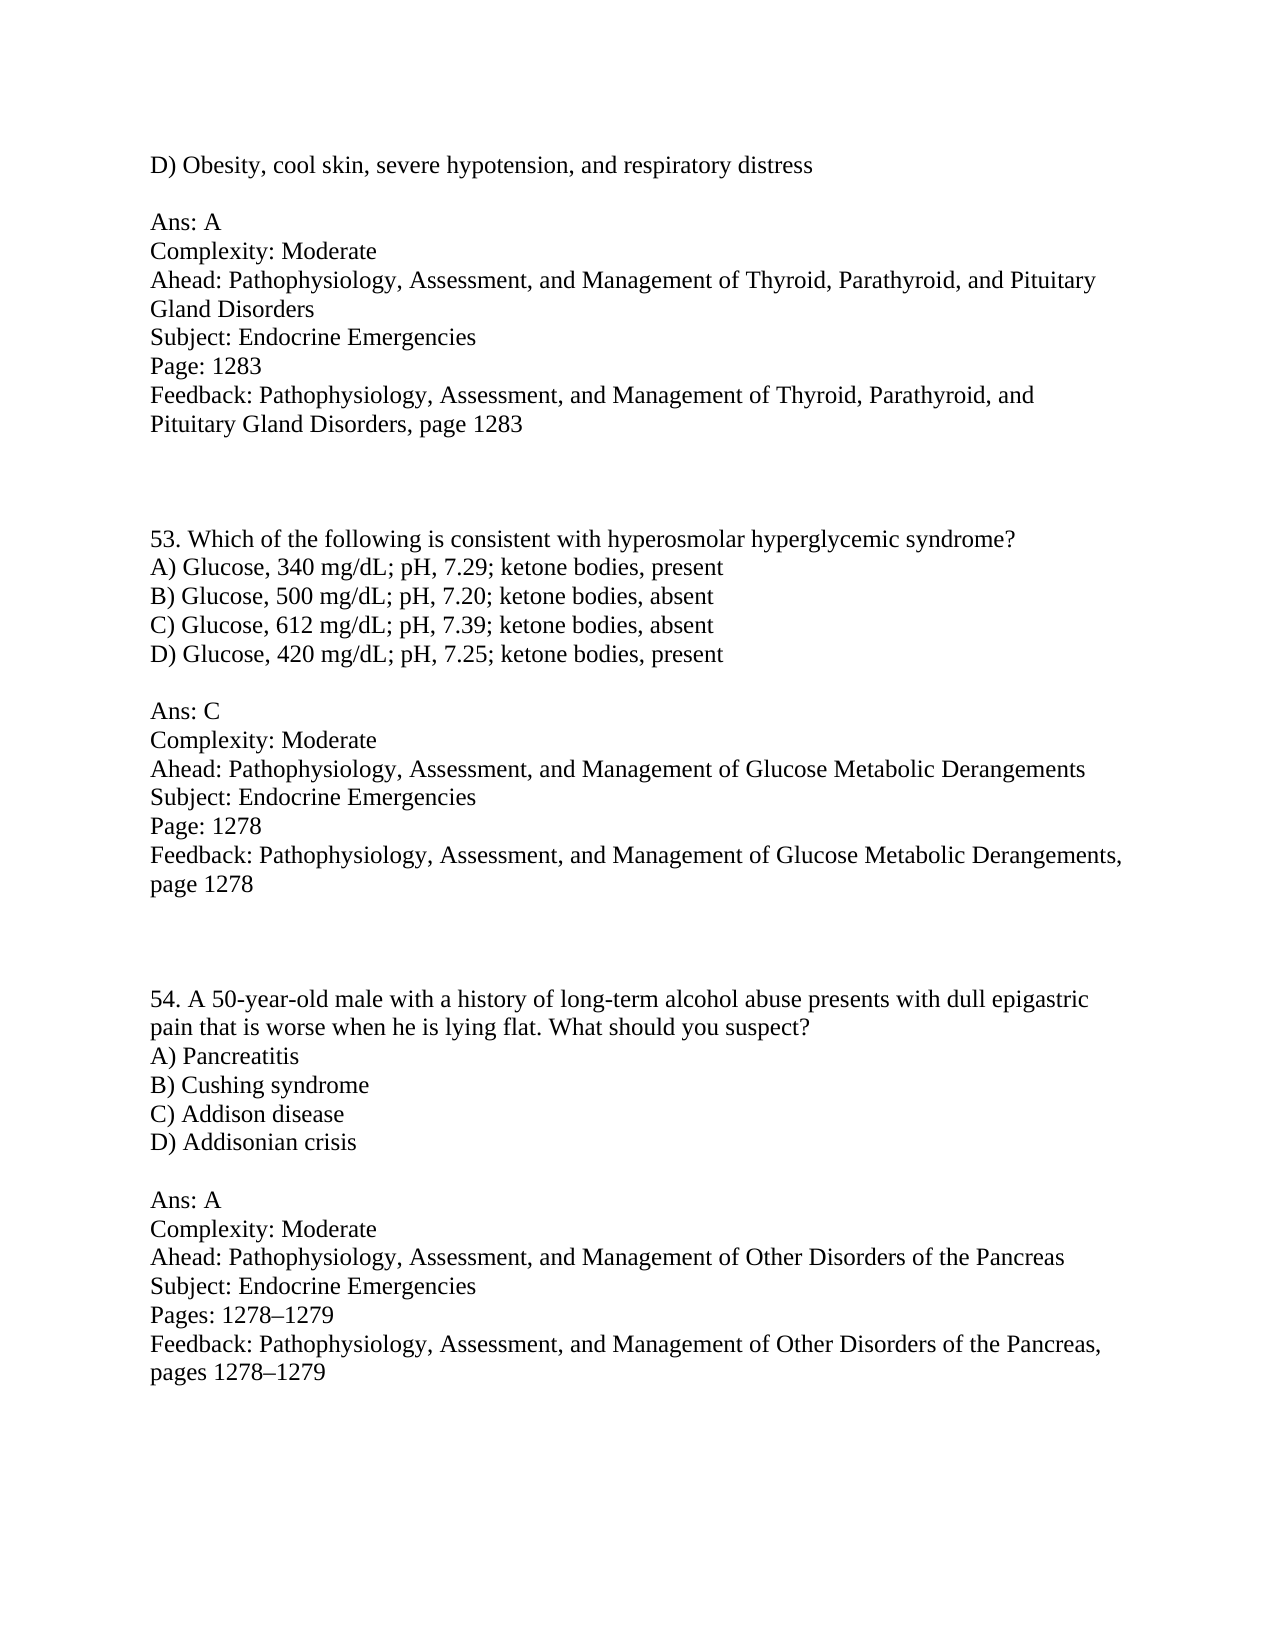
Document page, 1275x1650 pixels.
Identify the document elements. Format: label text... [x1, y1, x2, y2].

text A) Glucose, 340 mg/dL; pH, 7.29; ketone bodies, present [150, 552, 1125, 581]
text Subject: Endocrine Emergencies [150, 322, 1125, 351]
text Complexity: Moderate [150, 725, 1125, 754]
text A) Pancreatitis [150, 1041, 1125, 1070]
text Page: 1278 [150, 811, 1125, 840]
text 54. A 50-year-old male with a history of long-term alcohol abuse presents with dull epigastric pain that is worse when he is lying flat. What should you suspect? [150, 984, 1125, 1041]
text D) Glucose, 420 mg/dL; pH, 7.25; ketone bodies, present [150, 639, 1125, 667]
text Subject: Endocrine Emergencies [150, 782, 1125, 811]
text Complexity: Moderate [150, 236, 1125, 265]
text C) Glucose, 612 mg/dL; pH, 7.39; ketone bodies, absent [150, 610, 1125, 639]
text Ahead: Pathophysiology, Assessment, and Management of Glucose Metabolic Derangements [150, 754, 1125, 782]
text Feedback: Pathophysiology, Assessment, and Management of Other Disorders of the Pancreas, pages 1278–1279 [150, 1329, 1125, 1386]
text Feedback: Pathophysiology, Assessment, and Management of Thyroid, Parathyroid, and Pituitary Gland Disorders, page 1283 [150, 380, 1125, 437]
text Ans: C [150, 696, 1125, 725]
text Ahead: Pathophysiology, Assessment, and Management of Other Disorders of the Pancreas [150, 1242, 1125, 1271]
text Subject: Endocrine Emergencies [150, 1271, 1125, 1300]
text Ans: A [150, 1185, 1125, 1214]
text B) Glucose, 500 mg/dL; pH, 7.20; ketone bodies, absent [150, 581, 1125, 610]
text B) Cushing syndrome [150, 1070, 1125, 1099]
text Ans: A [150, 207, 1125, 236]
text Ahead: Pathophysiology, Assessment, and Management of Thyroid, Parathyroid, and Pituitary Gland Disorders [150, 265, 1125, 322]
text Complexity: Moderate [150, 1214, 1125, 1242]
text D) Obesity, cool skin, severe hypotension, and respiratory distress [150, 150, 1125, 179]
text Page: 1283 [150, 351, 1125, 380]
text D) Addisonian crisis [150, 1127, 1125, 1156]
text Pages: 1278–1279 [150, 1300, 1125, 1329]
text C) Addison disease [150, 1099, 1125, 1127]
text 53. Which of the following is consistent with hyperosmolar hyperglycemic syndrome? [150, 524, 1125, 552]
text Feedback: Pathophysiology, Assessment, and Management of Glucose Metabolic Derangements, page 1278 [150, 840, 1125, 897]
